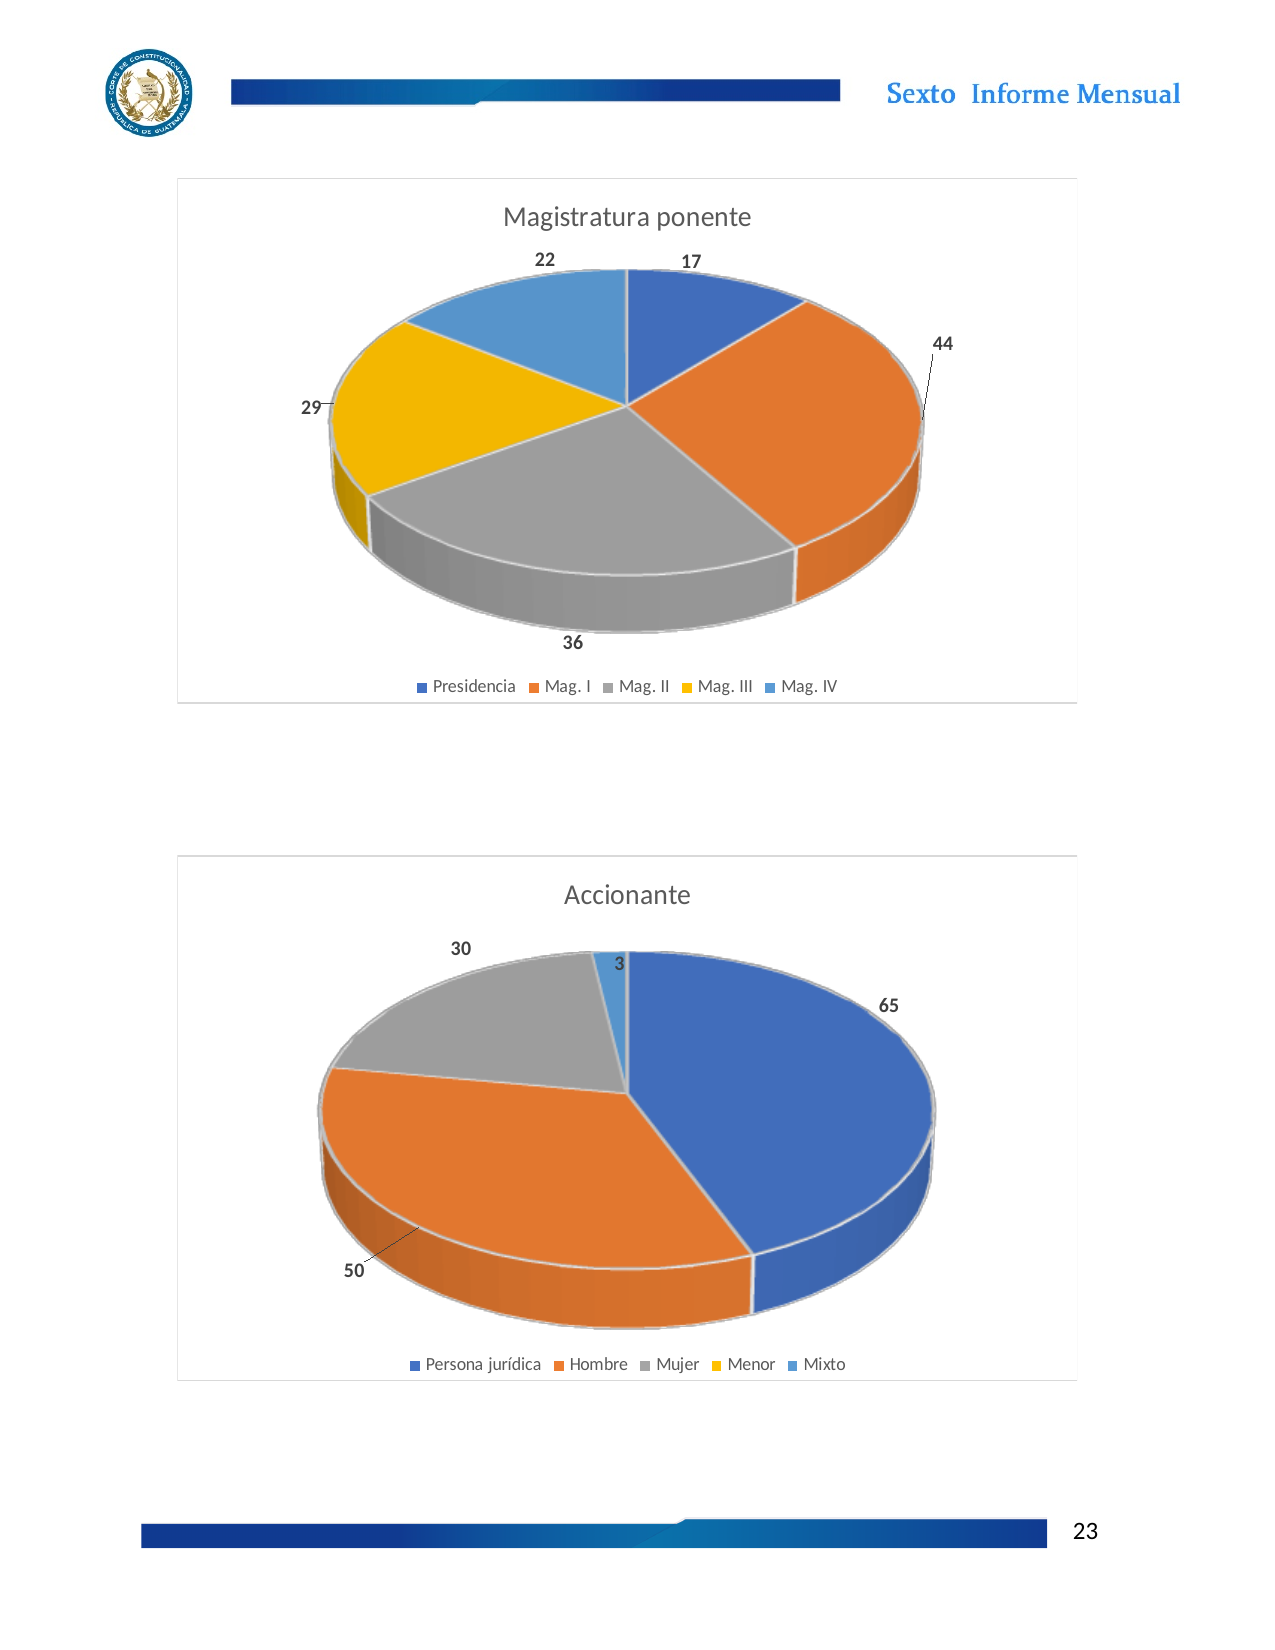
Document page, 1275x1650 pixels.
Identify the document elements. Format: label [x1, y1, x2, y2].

picture [35, 1493, 1144, 1578]
picture [37, 48, 1248, 140]
